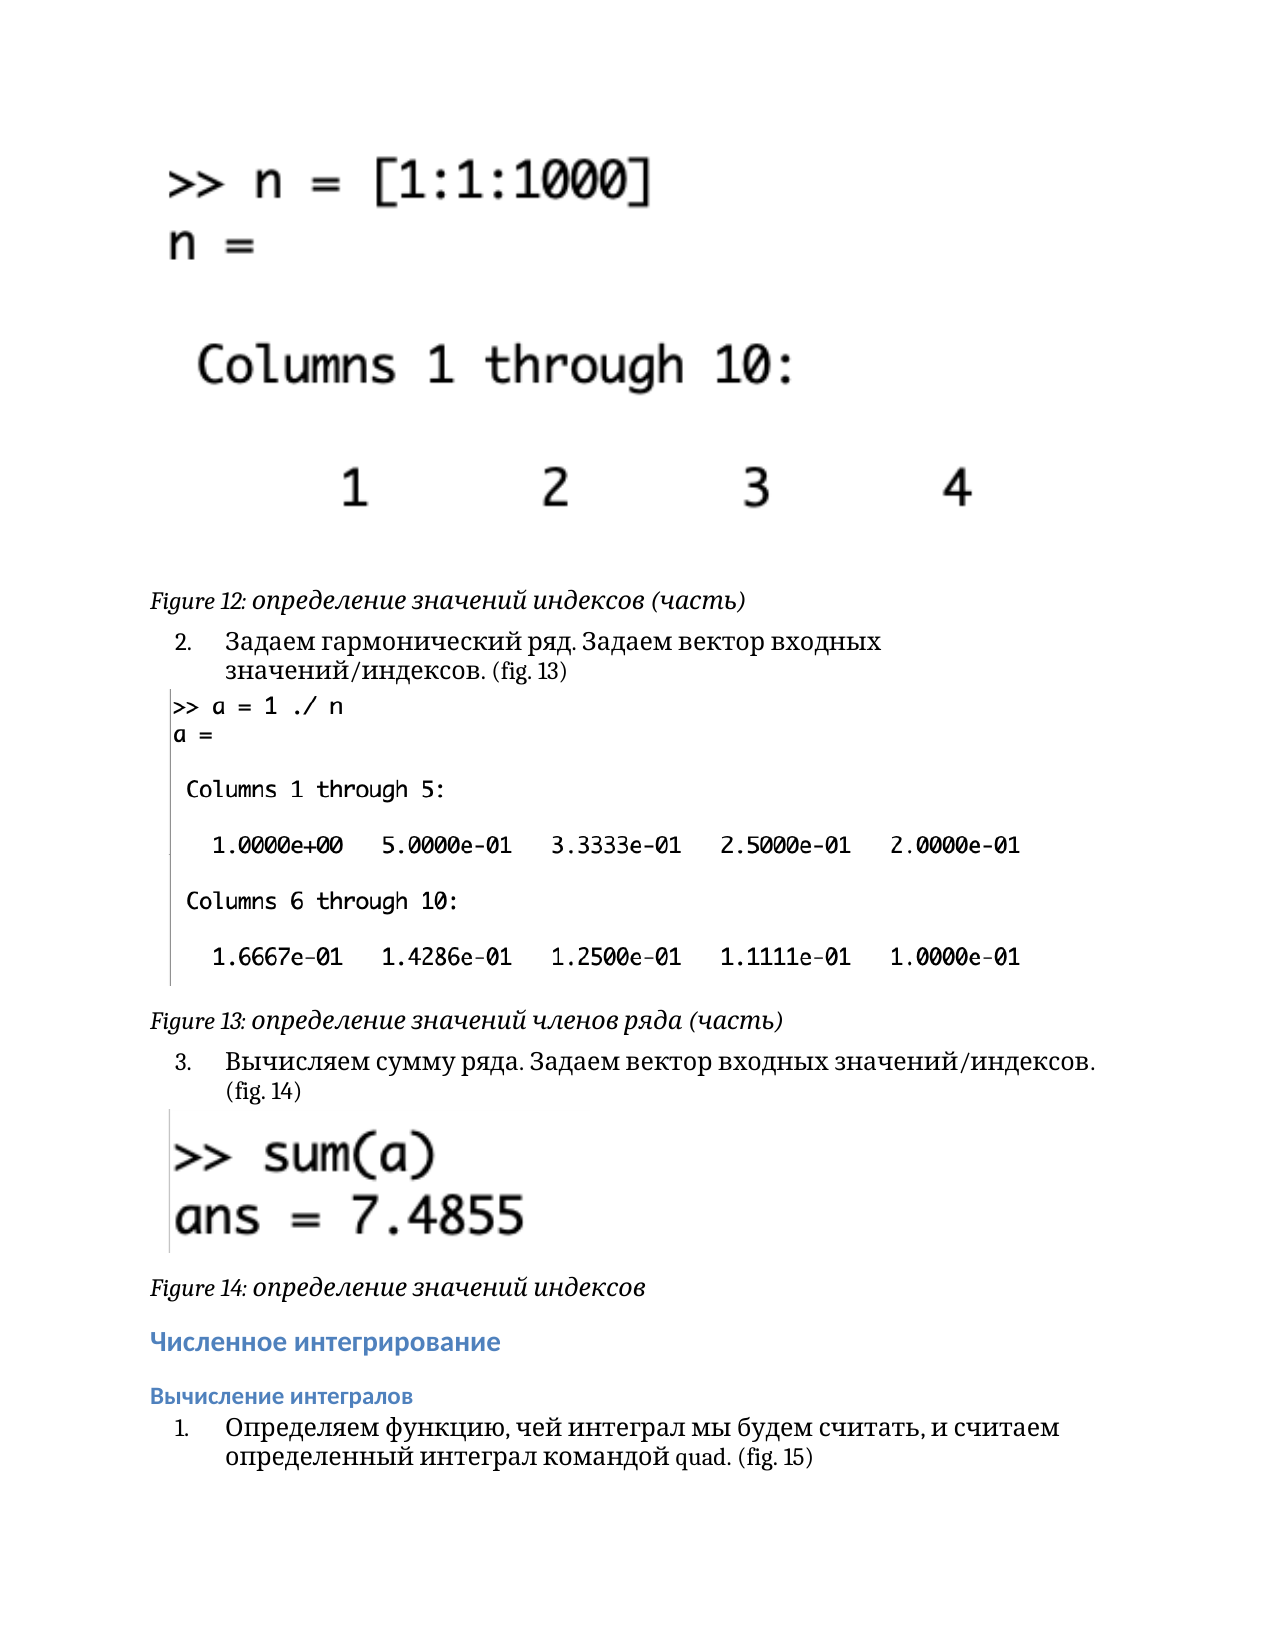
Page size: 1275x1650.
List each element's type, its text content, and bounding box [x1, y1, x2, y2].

subtitle Численное интегрирование [150, 1323, 1125, 1359]
list Задаем гармонический ряд. Задаем вектор входных значений/индексов. (fig. 13) [175, 628, 1125, 686]
picture [168, 689, 1044, 986]
picture [168, 150, 1044, 566]
text Figure 13: определение значений членов ряда (часть) [150, 1007, 1125, 1036]
list Вычисляем сумму ряда. Задаем вектор входных значений/индексов. (fig. 14) [175, 1048, 1125, 1106]
text Figure 14: определение значений индексов [150, 1274, 1125, 1303]
text Figure 12: определение значений индексов (часть) [150, 587, 1125, 616]
picture [168, 1109, 590, 1253]
list Определяем функцию, чей интеграл мы будем считать, и считаем определенный интеграл командой quad. (fig. 15) [175, 1414, 1125, 1472]
subtitle Вычисление интегралов [150, 1380, 1125, 1410]
